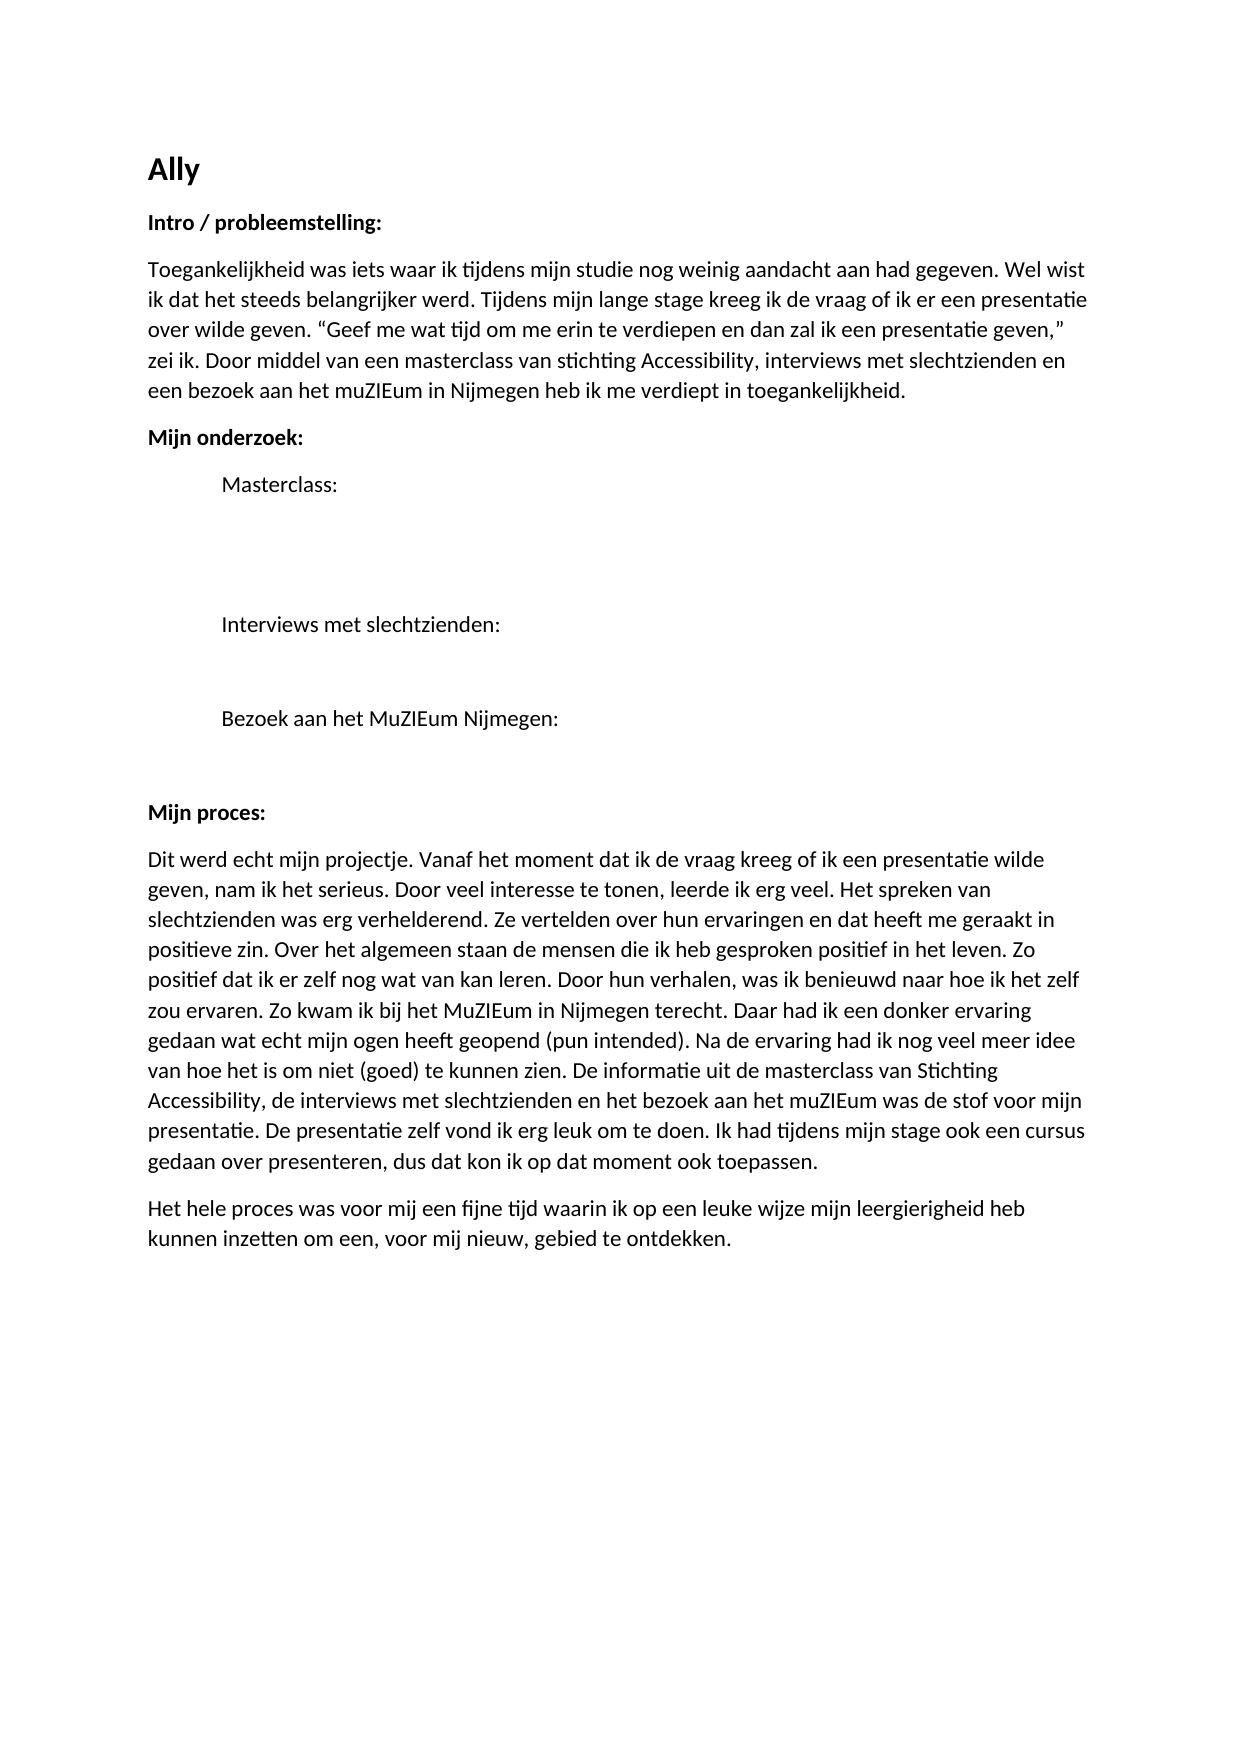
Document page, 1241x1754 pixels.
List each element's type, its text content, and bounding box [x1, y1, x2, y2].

text Toegankelijkheid was iets waar ik tijdens mijn studie nog weinig aandacht aan had gegeven. Wel wist ik dat het steeds belangrijker werd. Tijdens mijn lange stage kreeg ik de vraag of ik er een presentatie over wilde geven. “Geef me wat tijd om me erin te verdiepen en dan zal ik een presentatie geven,” zei ik. Door middel van een masterclass van stichting Accessibility, interviews met slechtzienden en een bezoek aan het muZIEum in Nijmegen heb ik me verdiept in toegankelijkheid. [148, 255, 1093, 404]
text Masterclass: [148, 470, 1093, 498]
text Interviews met slechtzienden: [148, 610, 1093, 638]
text Mijn proces: [148, 798, 1093, 826]
text Het hele proces was voor mij een fijne tijd waarin ik op een leuke wijze mijn leergierigheid heb kunnen inzetten om een, voor mij nieuw, gebied te ontdekken. [148, 1194, 1093, 1252]
text Dit werd echt mijn projectje. Vanaf het moment dat ik de vraag kreeg of ik een presentatie wilde geven, nam ik het serieus. Door veel interesse te tonen, leerde ik erg veel. Het spreken van slechtzienden was erg verhelderend. Ze vertelden over hun ervaringen en dat heeft me geraakt in positieve zin. Over het algemeen staan de mensen die ik heb gesproken positief in het leven. Zo positief dat ik er zelf nog wat van kan leren. Door hun verhalen, was ik benieuwd naar hoe ik het zelf zou ervaren. Zo kwam ik bij het MuZIEum in Nijmegen terecht. Daar had ik een donker ervaring gedaan wat echt mijn ogen heeft geopend (pun intended). Na de ervaring had ik nog veel meer idee van hoe het is om niet (goed) te kunnen zien. De informatie uit de masterclass van Stichting Accessibility, de interviews met slechtzienden en het bezoek aan het muZIEum was de stof voor mijn presentatie. De presentatie zelf vond ik erg leuk om te doen. Ik had tijdens mijn stage ook een cursus gedaan over presenteren, dus dat kon ik op dat moment ook toepassen. [148, 845, 1093, 1175]
text Intro / probleemstelling: [148, 208, 1093, 236]
text Mijn onderzoek: [148, 423, 1093, 451]
text Ally [148, 148, 1093, 188]
text Bezoek aan het MuZIEum Nijmegen: [148, 704, 1093, 732]
